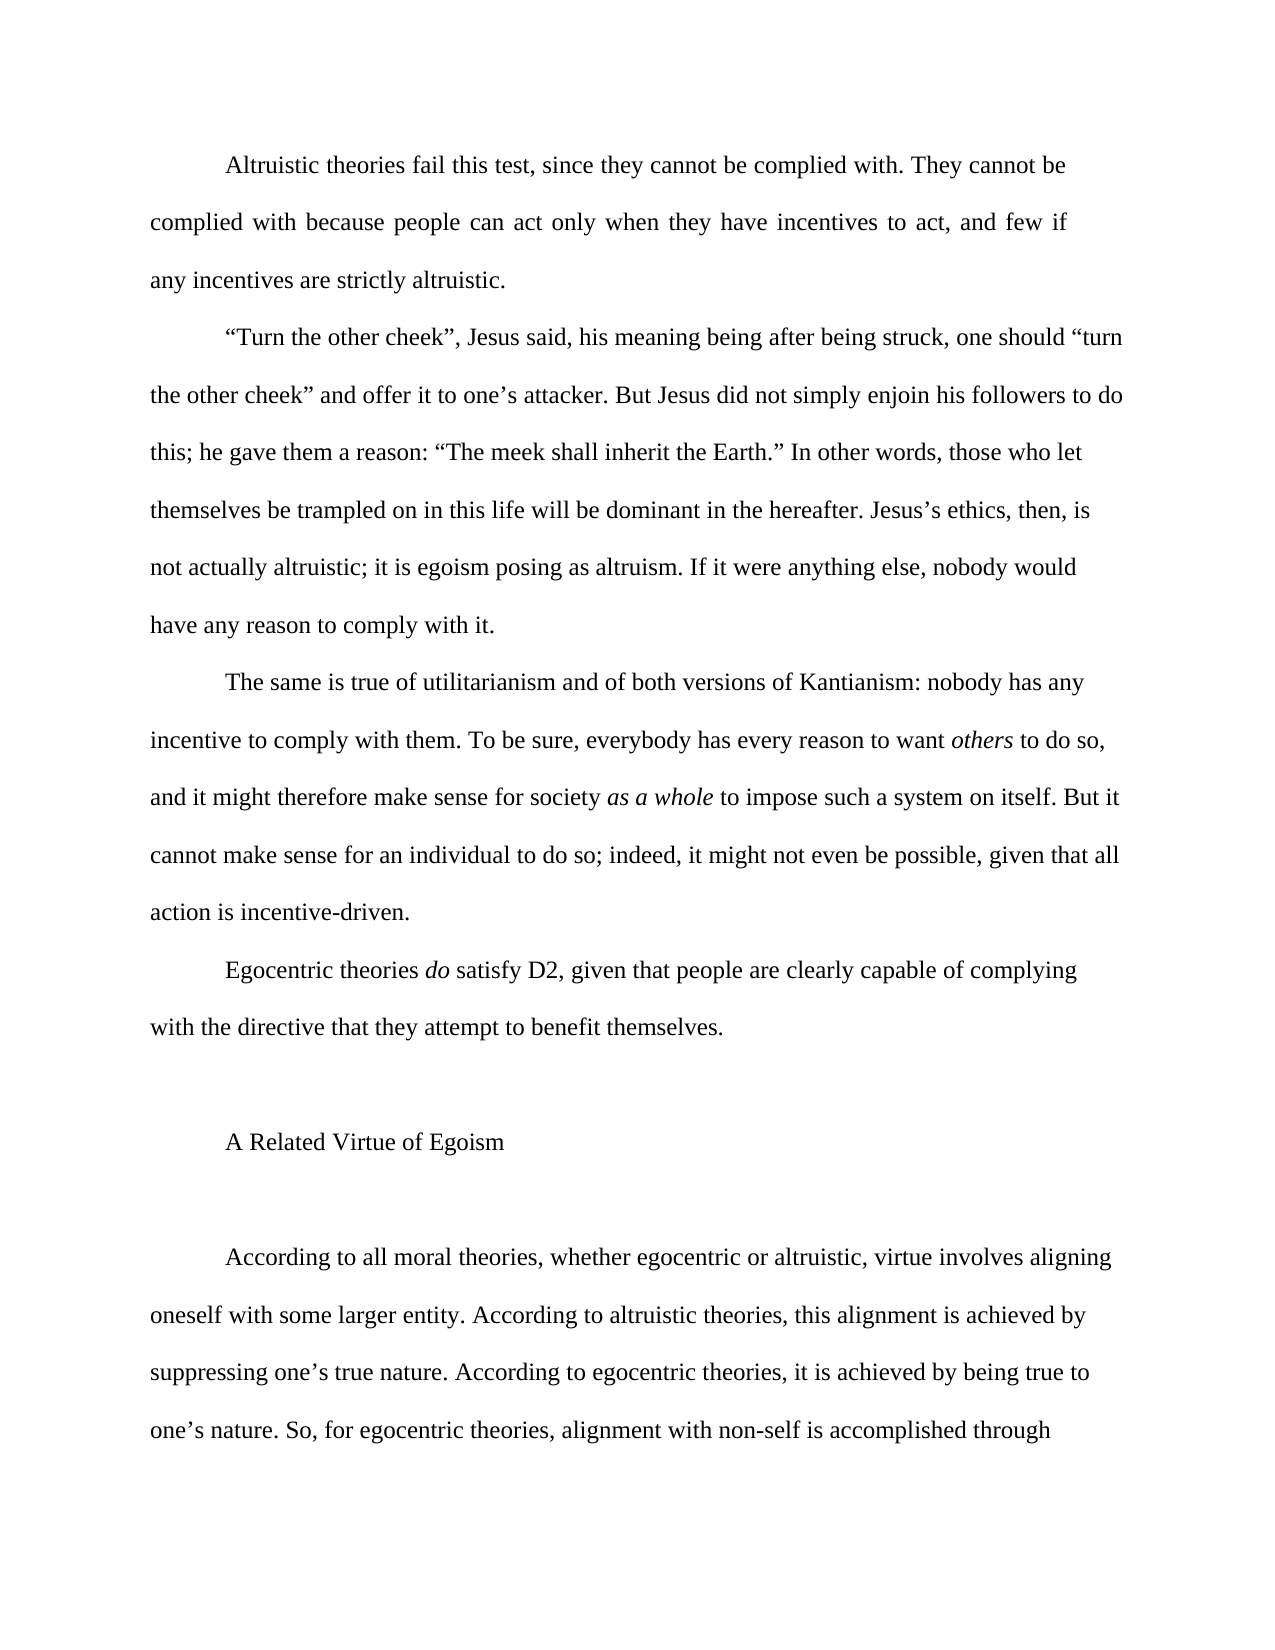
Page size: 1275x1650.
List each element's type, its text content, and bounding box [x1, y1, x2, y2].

text Altruistic theories fail this test, since they cannot be complied with. They cannot be complied with because people can act only when they have incentives to act, and few if any incentives are strictly altruistic. [150, 150, 1067, 294]
text A Related Virtue of Egoism [225, 1127, 1137, 1156]
text “Turn the other cheek”, Jesus said, his meaning being after being struck, one should “turn the other cheek” and offer it to one’s attacker. But Jesus did not simply enjoin his followers to do this; he gave them a reason: “The meek shall inherit the Earth.” In other words, those who let themselves be trampled on in this life will be dominant in the hereafter. Jesus’s ethics, then, is not actually altruistic; it is egoism posing as altruism. If it were anything else, nobody would have any reason to comply with it. [150, 322, 1123, 639]
text According to all moral theories, whether egocentric or altruistic, virtue involves aligning oneself with some larger entity. According to altruistic theories, this alignment is achieved by suppressing one’s true nature. According to egocentric theories, it is achieved by being true to one’s nature. So, for egocentric theories, alignment with non-self is accomplished through [150, 1242, 1122, 1444]
text Egocentric theories do satisfy D2, given that people are clearly capable of complying with the directive that they attempt to benefit themselves. [150, 955, 1107, 1041]
text The same is true of utilitarianism and of both versions of Kantianism: nobody has any incentive to comply with them. To be sure, everybody has every reason to want others to do so, and it might therefore make sense for society as a whole to impose such a system on itself. But it cannot make sense for an individual to do so; indeed, it might not even be possible, given that all action is incentive-driven. [150, 667, 1137, 926]
